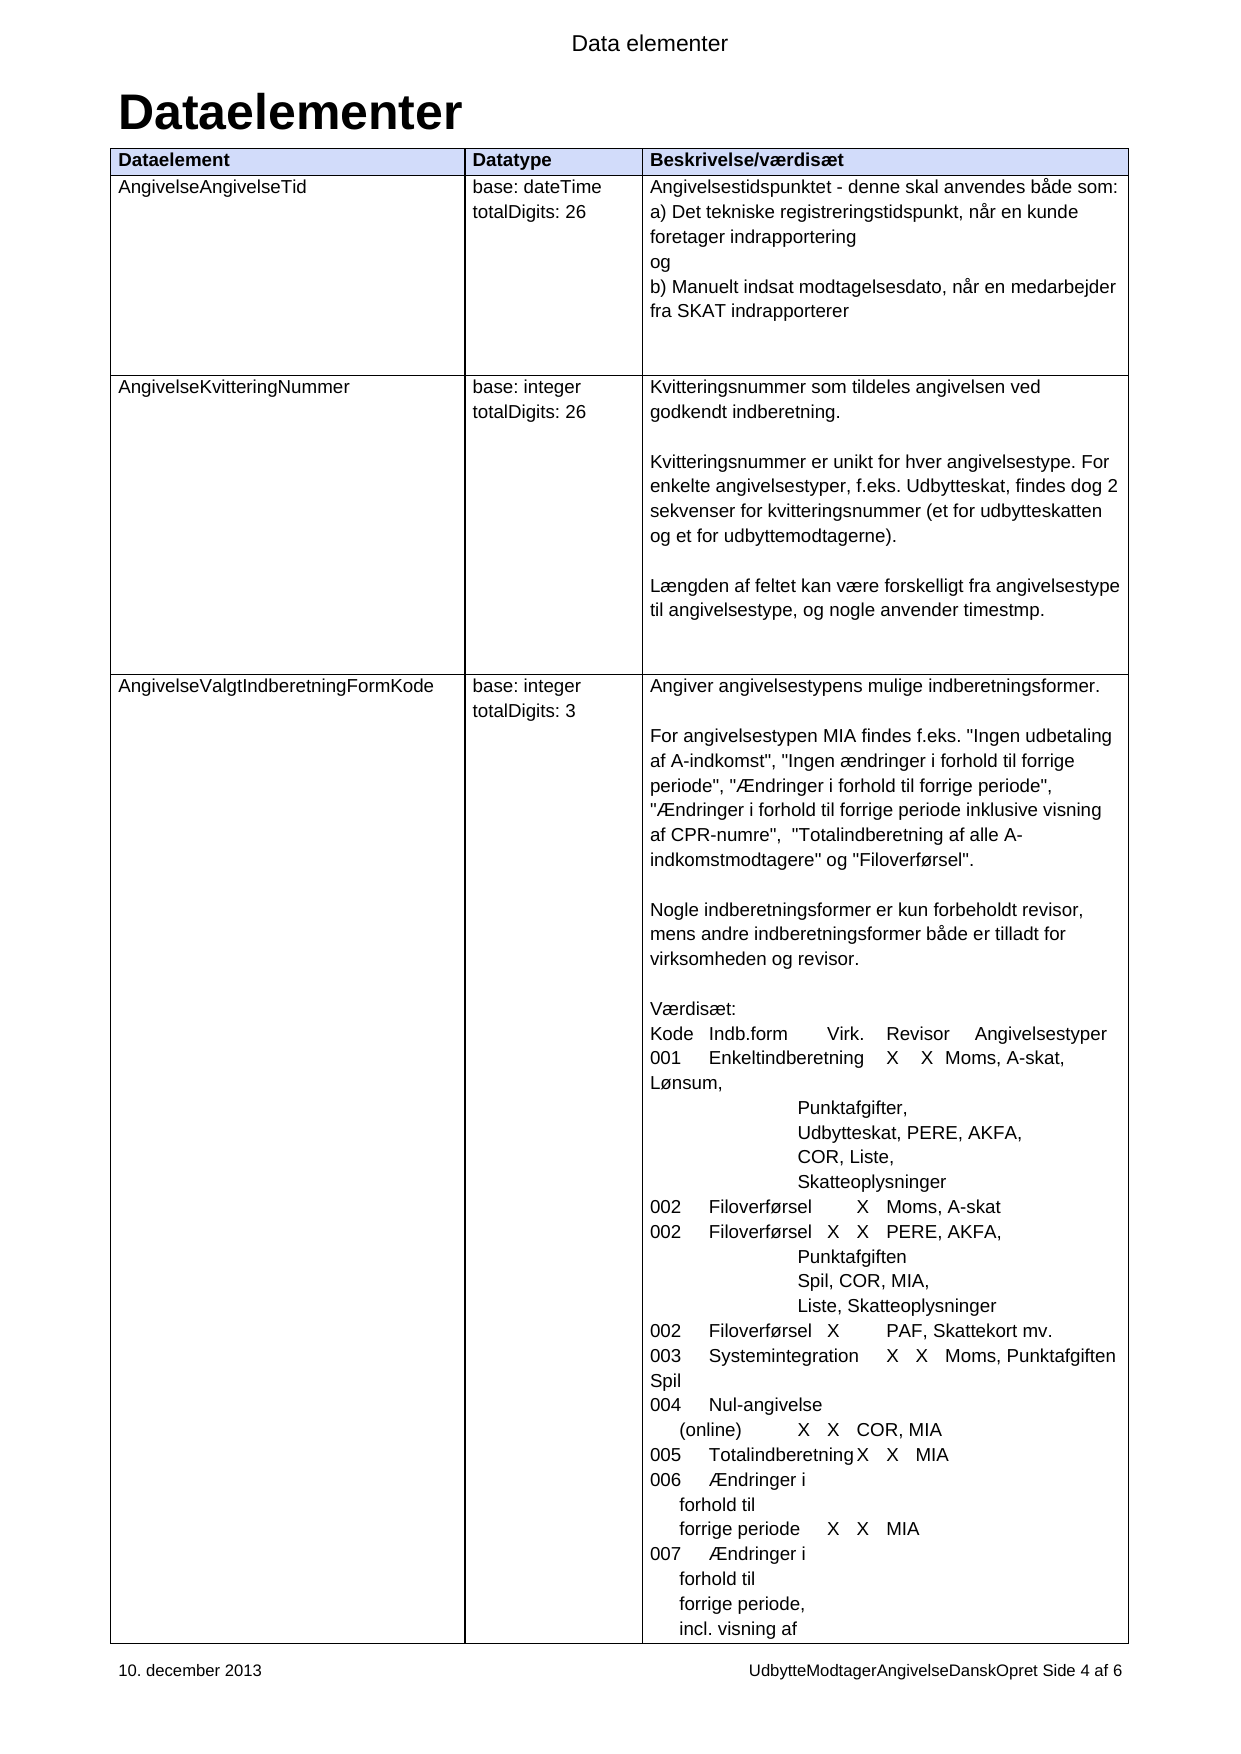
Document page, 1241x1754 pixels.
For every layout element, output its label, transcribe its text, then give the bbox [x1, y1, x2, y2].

table_header Datatype [466, 149, 642, 175]
table_cell base: dateTime totalDigits: 26 [466, 176, 642, 374]
text Dataelementer [118, 82, 1181, 140]
table_cell AngivelseKvitteringNummer [111, 376, 464, 674]
table_cell base: integer totalDigits: 26 [466, 376, 642, 674]
table_cell Angivelsestidspunktet - denne skal anvendes både som: a) Det tekniske registreringstidspunkt, når en kunde foretager indrapportering og b) Manuelt indsat modtagelsesdato, når en medarbejder fra SKAT indrapporterer [643, 176, 1128, 374]
table_header Beskrivelse/værdisæt [643, 149, 1128, 175]
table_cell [111, 675, 464, 1643]
table_cell Kvitteringsnummer som tildeles angivelsen ved godkendt indberetning. Kvitteringsnummer er unikt for hver angivelsestype. For enkelte angivelsestyper, f.eks. Udbytteskat, findes dog 2 sekvenser for kvitteringsnummer (et for udbytteskatten og et for udbyttemodtagerne). Længden af feltet kan være forskelligt fra angivelsestype til angivelsestype, og nogle anvender timestmp. [643, 376, 1128, 674]
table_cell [466, 675, 642, 1643]
table_header Dataelement [111, 149, 464, 175]
table_cell AngivelseAngivelseTid [111, 176, 464, 374]
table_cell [643, 675, 1128, 1643]
